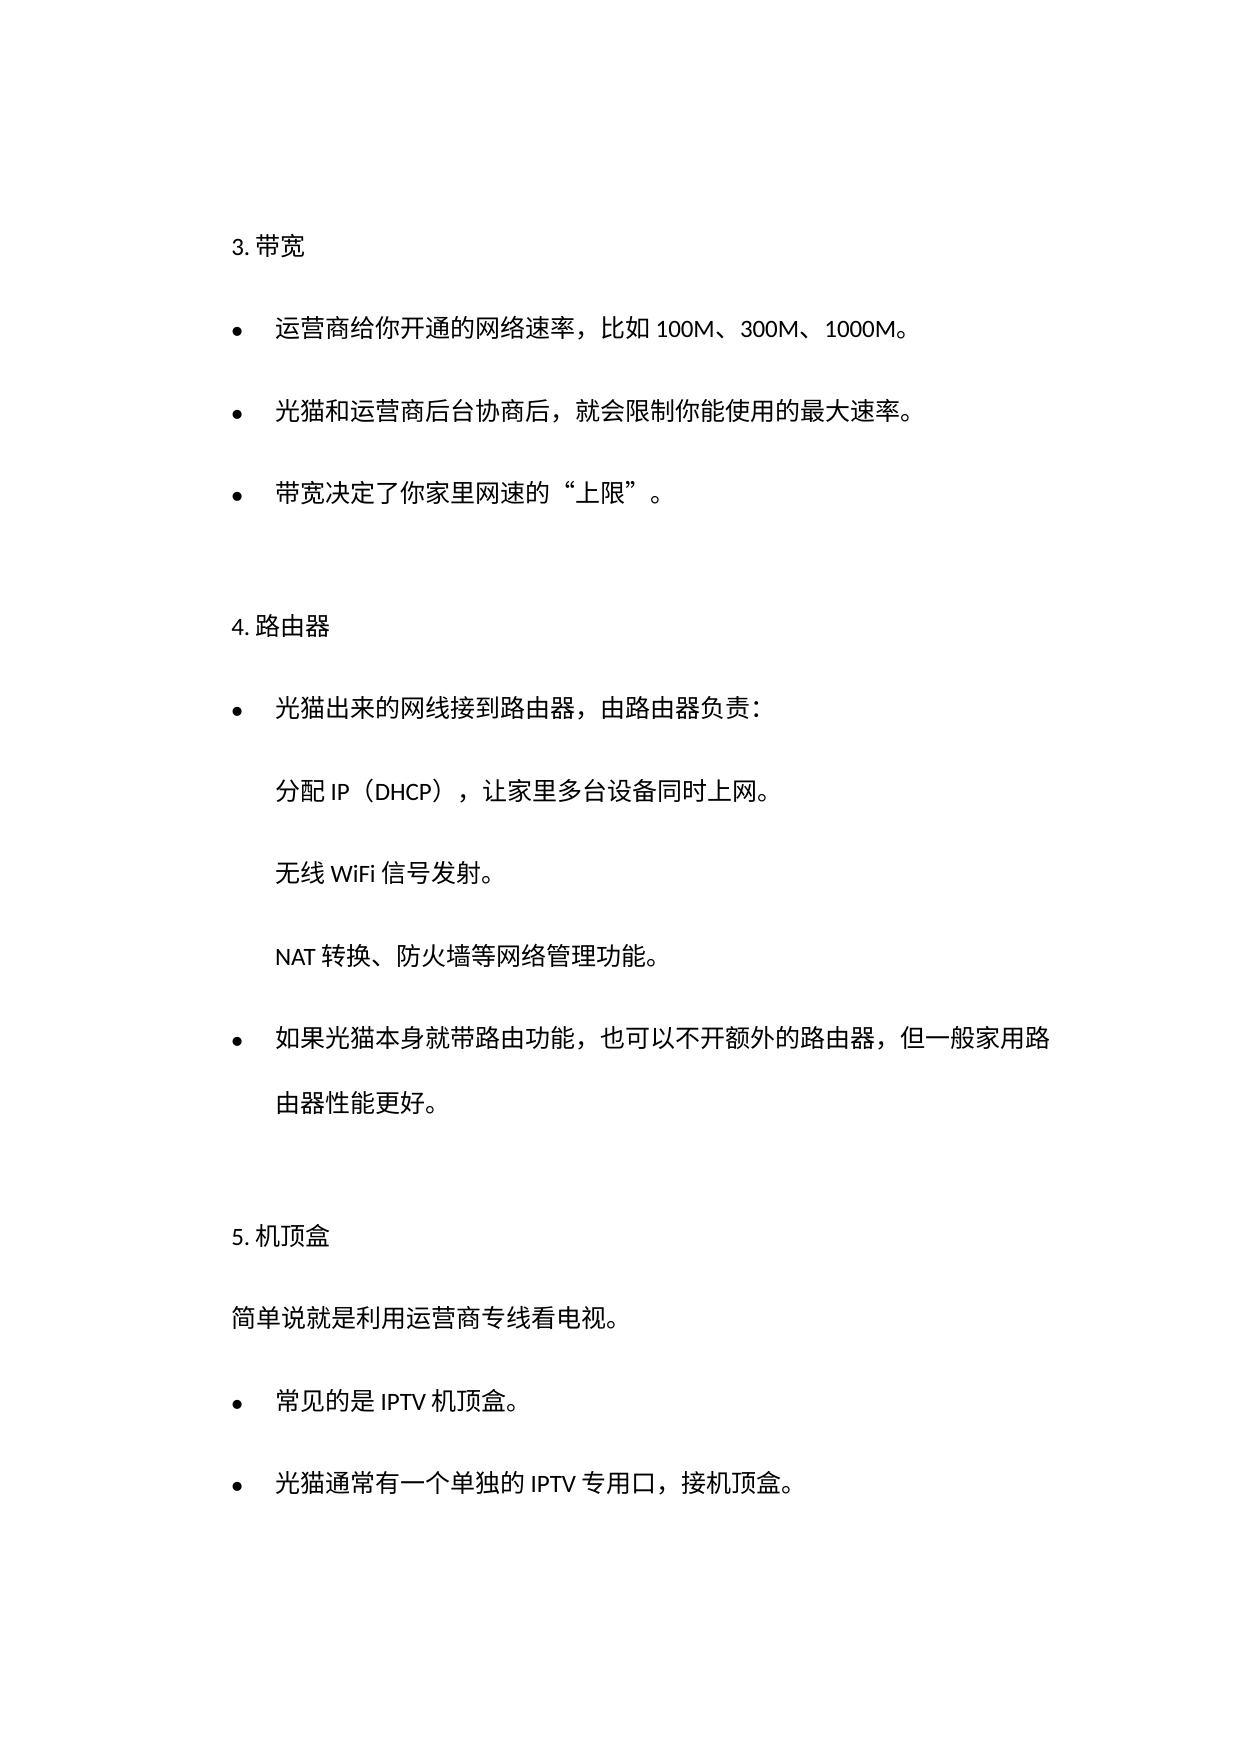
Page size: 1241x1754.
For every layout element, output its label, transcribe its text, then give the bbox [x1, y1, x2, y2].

list 光猫通常有一个单独的 IPTV 专用口，接机顶盒。 [231, 1449, 1053, 1514]
list 带宽决定了你家里网速的“上限”。 [231, 459, 1053, 524]
text 分配 IP（DHCP），让家里多台设备同时上网。 [231, 757, 1053, 822]
text NAT 转换、防火墙等网络管理功能。 [231, 922, 1053, 987]
text 4. 路由器 [187, 592, 1053, 657]
list 如果光猫本身就带路由功能，也可以不开额外的路由器，但一般家用路由器性能更好。 [231, 1004, 1053, 1134]
text 3. 带宽 [187, 212, 1053, 277]
list 常见的是 IPTV 机顶盒。 [231, 1367, 1053, 1432]
list 光猫和运营商后台协商后，就会限制你能使用的最大速率。 [231, 377, 1053, 442]
list 运营商给你开通的网络速率，比如 100M、300M、1000M。 [231, 294, 1053, 359]
list 光猫出来的网线接到路由器，由路由器负责： [231, 674, 1053, 739]
text 无线 WiFi 信号发射。 [231, 839, 1053, 904]
text 5. 机顶盒 [187, 1202, 1053, 1267]
text 简单说就是利用运营商专线看电视。 [187, 1284, 1053, 1349]
